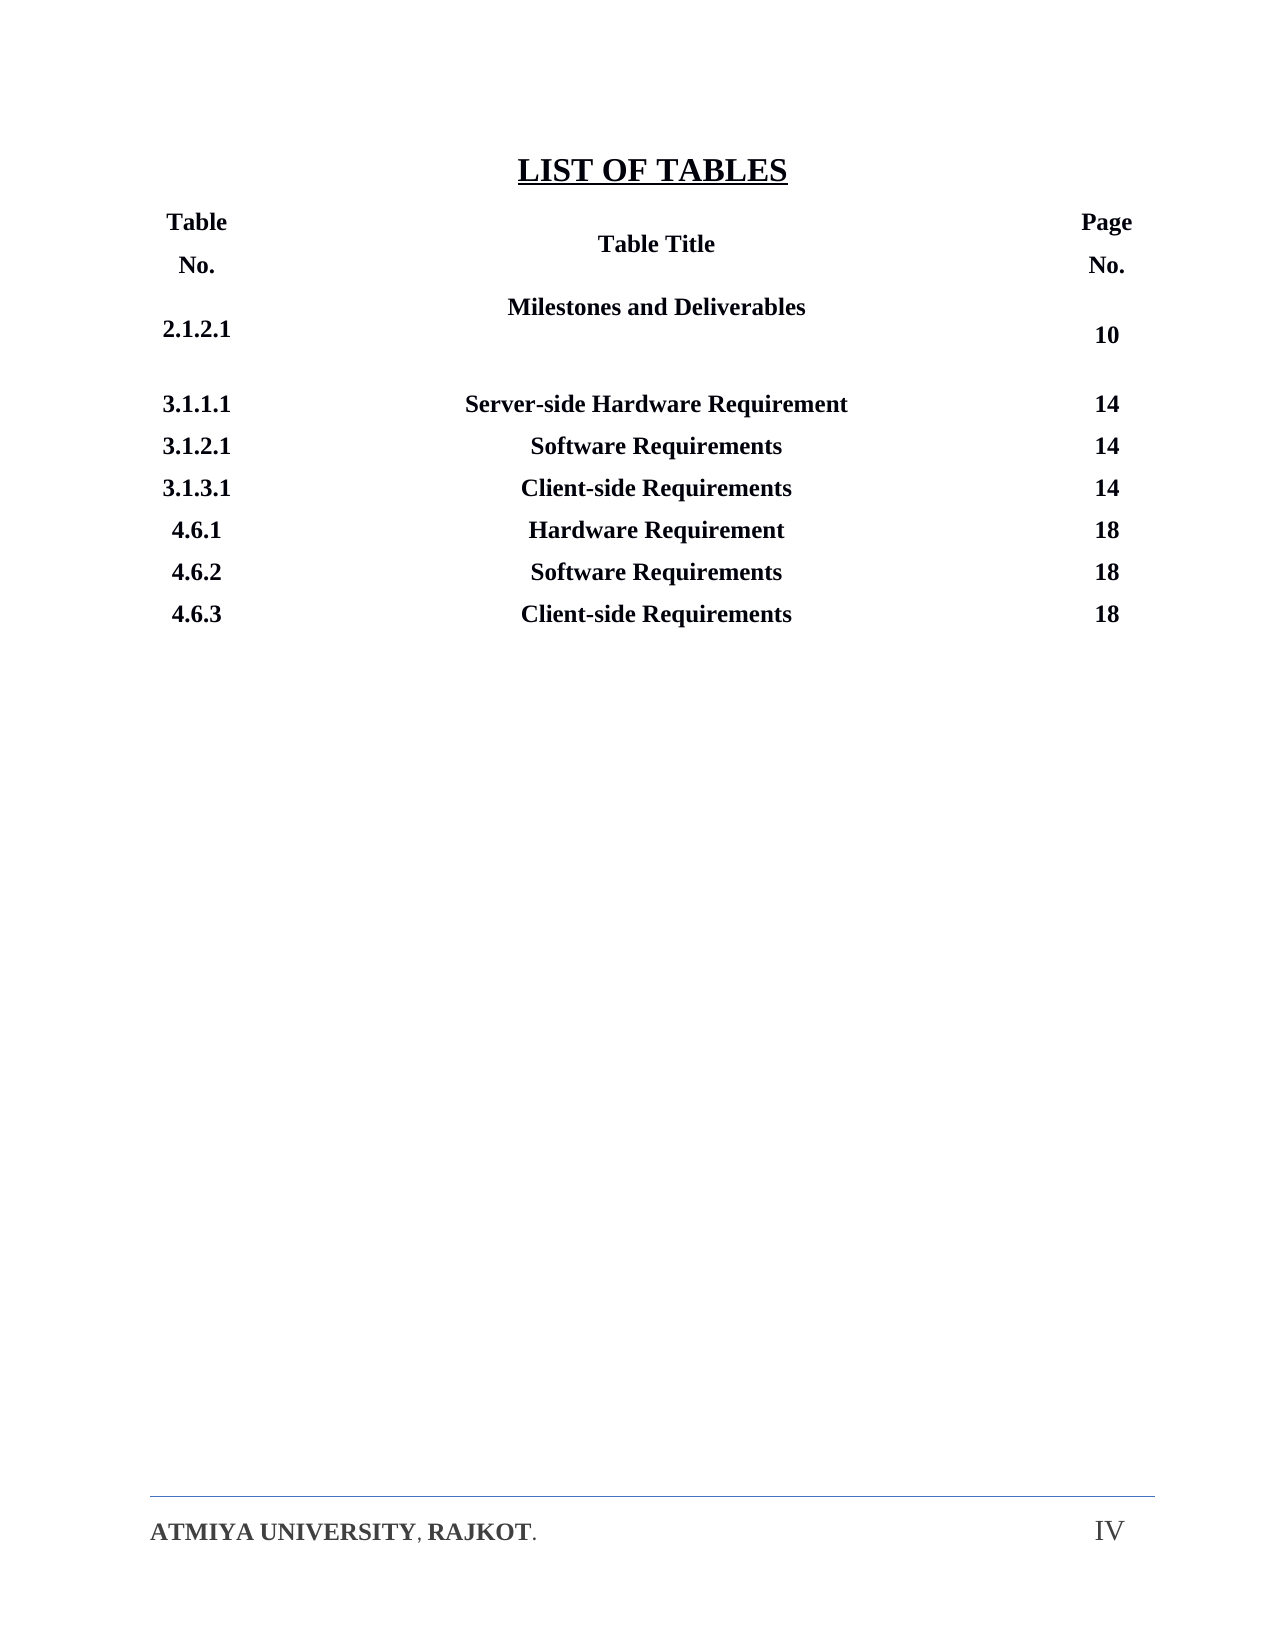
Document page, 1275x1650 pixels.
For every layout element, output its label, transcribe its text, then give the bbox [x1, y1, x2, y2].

table_cell Client-side Requirements [243, 473, 1070, 515]
table_cell 3.1.2.1 [150, 431, 243, 473]
table_cell Client-side Requirements [243, 599, 1070, 641]
table_cell 3.1.3.1 [150, 473, 243, 515]
table_cell 14 [1070, 389, 1144, 431]
table_cell 18 [1070, 515, 1144, 557]
table_header Table Title [243, 208, 1070, 292]
table_cell 10 [1070, 293, 1144, 389]
text LIST OF TABLES [150, 150, 1155, 188]
table_cell 3.1.1.1 [150, 389, 243, 431]
table_cell 4.6.3 [150, 599, 243, 641]
table_cell 18 [1070, 599, 1144, 641]
table_cell 14 [1070, 473, 1144, 515]
table_cell Software Requirements [243, 431, 1070, 473]
table_cell 2.1.2.1 [150, 293, 243, 389]
table_cell Server-side Hardware Requirement [243, 389, 1070, 431]
table_cell 4.6.1 [150, 515, 243, 557]
table_cell 4.6.2 [150, 557, 243, 599]
table_cell 14 [1070, 431, 1144, 473]
table_cell Software Requirements [243, 557, 1070, 599]
table_header Page No. [1070, 208, 1144, 292]
table_cell Hardware Requirement [243, 515, 1070, 557]
table_cell Milestones and Deliverables [243, 293, 1070, 389]
table_cell 18 [1070, 557, 1144, 599]
table_header Table No. [150, 208, 243, 292]
